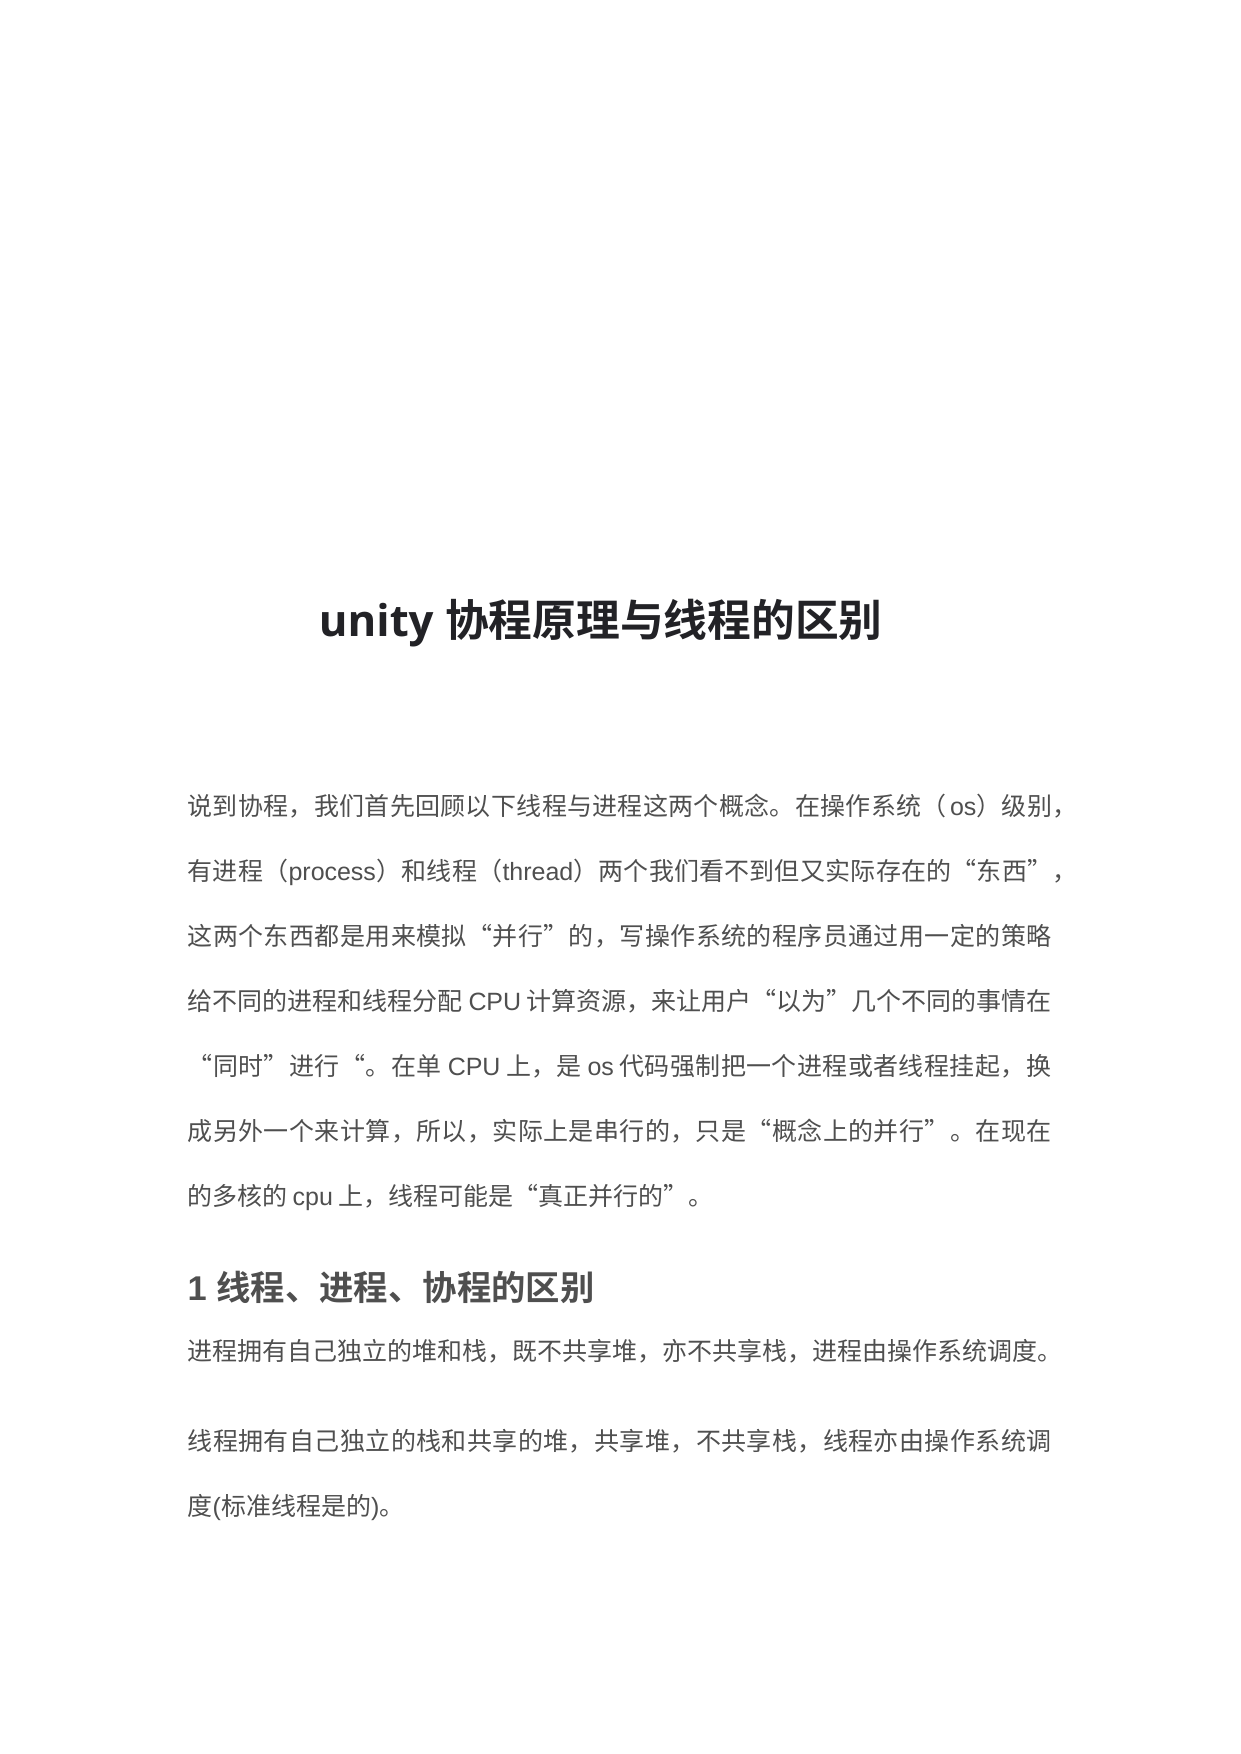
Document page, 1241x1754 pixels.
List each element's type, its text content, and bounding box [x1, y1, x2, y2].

text 说到协程，我们首先回顾以下线程与进程这两个概念。在操作系统（os）级别，有进程（process）和线程（thread）两个我们看不到但又实际存在的“东西”，这两个东西都是用来模拟“并行”的，写操作系统的程序员通过用一定的策略给不同的进程和线程分配CPU计算资源，来让用户“以为”几个不同的事情在“同时”进行“。在单CPU上，是os代码强制把一个进程或者线程挂起，换成另外一个来计算，所以，实际上是串行的，只是“概念上的并行”。在现在的多核的cpu上，线程可能是“真正并行的”。 [187, 772, 1053, 1227]
text 线程拥有自己独立的栈和共享的堆，共享堆，不共享栈，线程亦由操作系统调度(标准线程是的)。 [187, 1407, 1053, 1537]
text 1 线程、进程、协程的区别 [187, 1252, 1053, 1317]
subtitle unity 协程原理与线程的区别 [187, 584, 1053, 649]
text 进程拥有自己独立的堆和栈，既不共享堆，亦不共享栈，进程由操作系统调度。 [187, 1317, 1053, 1382]
